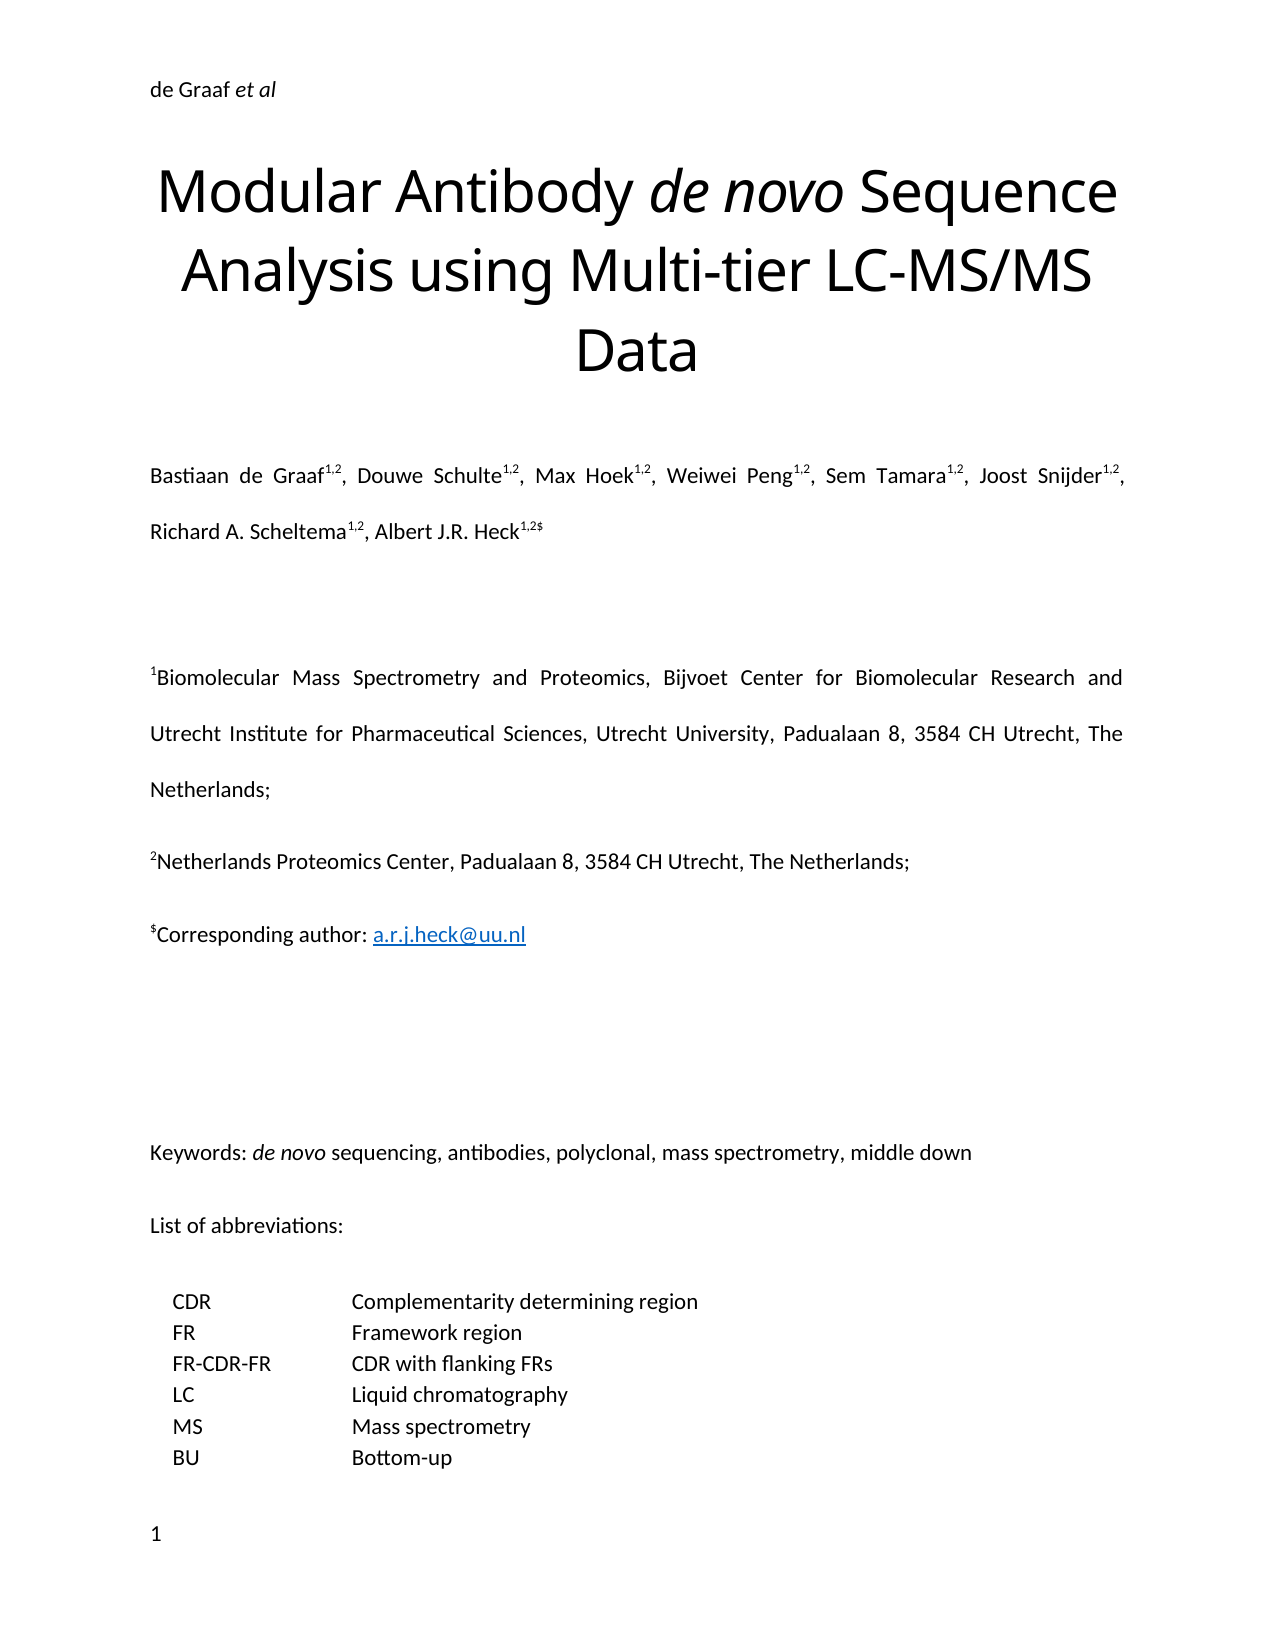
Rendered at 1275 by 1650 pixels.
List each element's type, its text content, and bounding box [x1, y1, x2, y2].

table_cell Liquid chromatography [340, 1378, 801, 1409]
table_cell BU [161, 1440, 340, 1471]
table_cell FR [161, 1315, 340, 1346]
table_cell FR-CDR-FR [161, 1346, 340, 1377]
text List of abbreviations: [150, 1211, 1125, 1239]
table_cell Framework region [340, 1315, 801, 1346]
text Bastiaan de Graaf1,2, Douwe Schulte1,2, Max Hoek1,2, Weiwei Peng1,2, Sem Tamara1,2, Joost Snijder1,2, Richard A. Scheltema1,2, Albert J.R. Heck1,2$ [150, 461, 1125, 545]
table_header CDR [161, 1284, 340, 1315]
table_cell MS [161, 1409, 340, 1440]
title Modular Antibody de novo Sequence Analysis using Multi-tier LC-MS/MS Data [150, 150, 1125, 388]
table_cell Mass spectrometry [340, 1409, 801, 1440]
text 2Netherlands Proteomics Center, Padualaan 8, 3584 CH Utrecht, The Netherlands; [150, 847, 1125, 875]
table_header Complementarity determining region [340, 1284, 801, 1315]
text $Corresponding author: a.r.j.heck@uu.nl [150, 920, 1125, 948]
table_cell CDR with flanking FRs [340, 1346, 801, 1377]
table_cell LC [161, 1378, 340, 1409]
text 1Biomolecular Mass Spectrometry and Proteomics, Bijvoet Center for Biomolecular Research and Utrecht Institute for Pharmaceutical Sciences, Utrecht University, Padualaan 8, 3584 CH Utrecht, The Netherlands; [150, 663, 1125, 803]
text Keywords: de novo sequencing, antibodies, polyclonal, mass spectrometry, middle down [150, 1138, 1125, 1166]
table_cell Bottom-up [340, 1440, 801, 1471]
